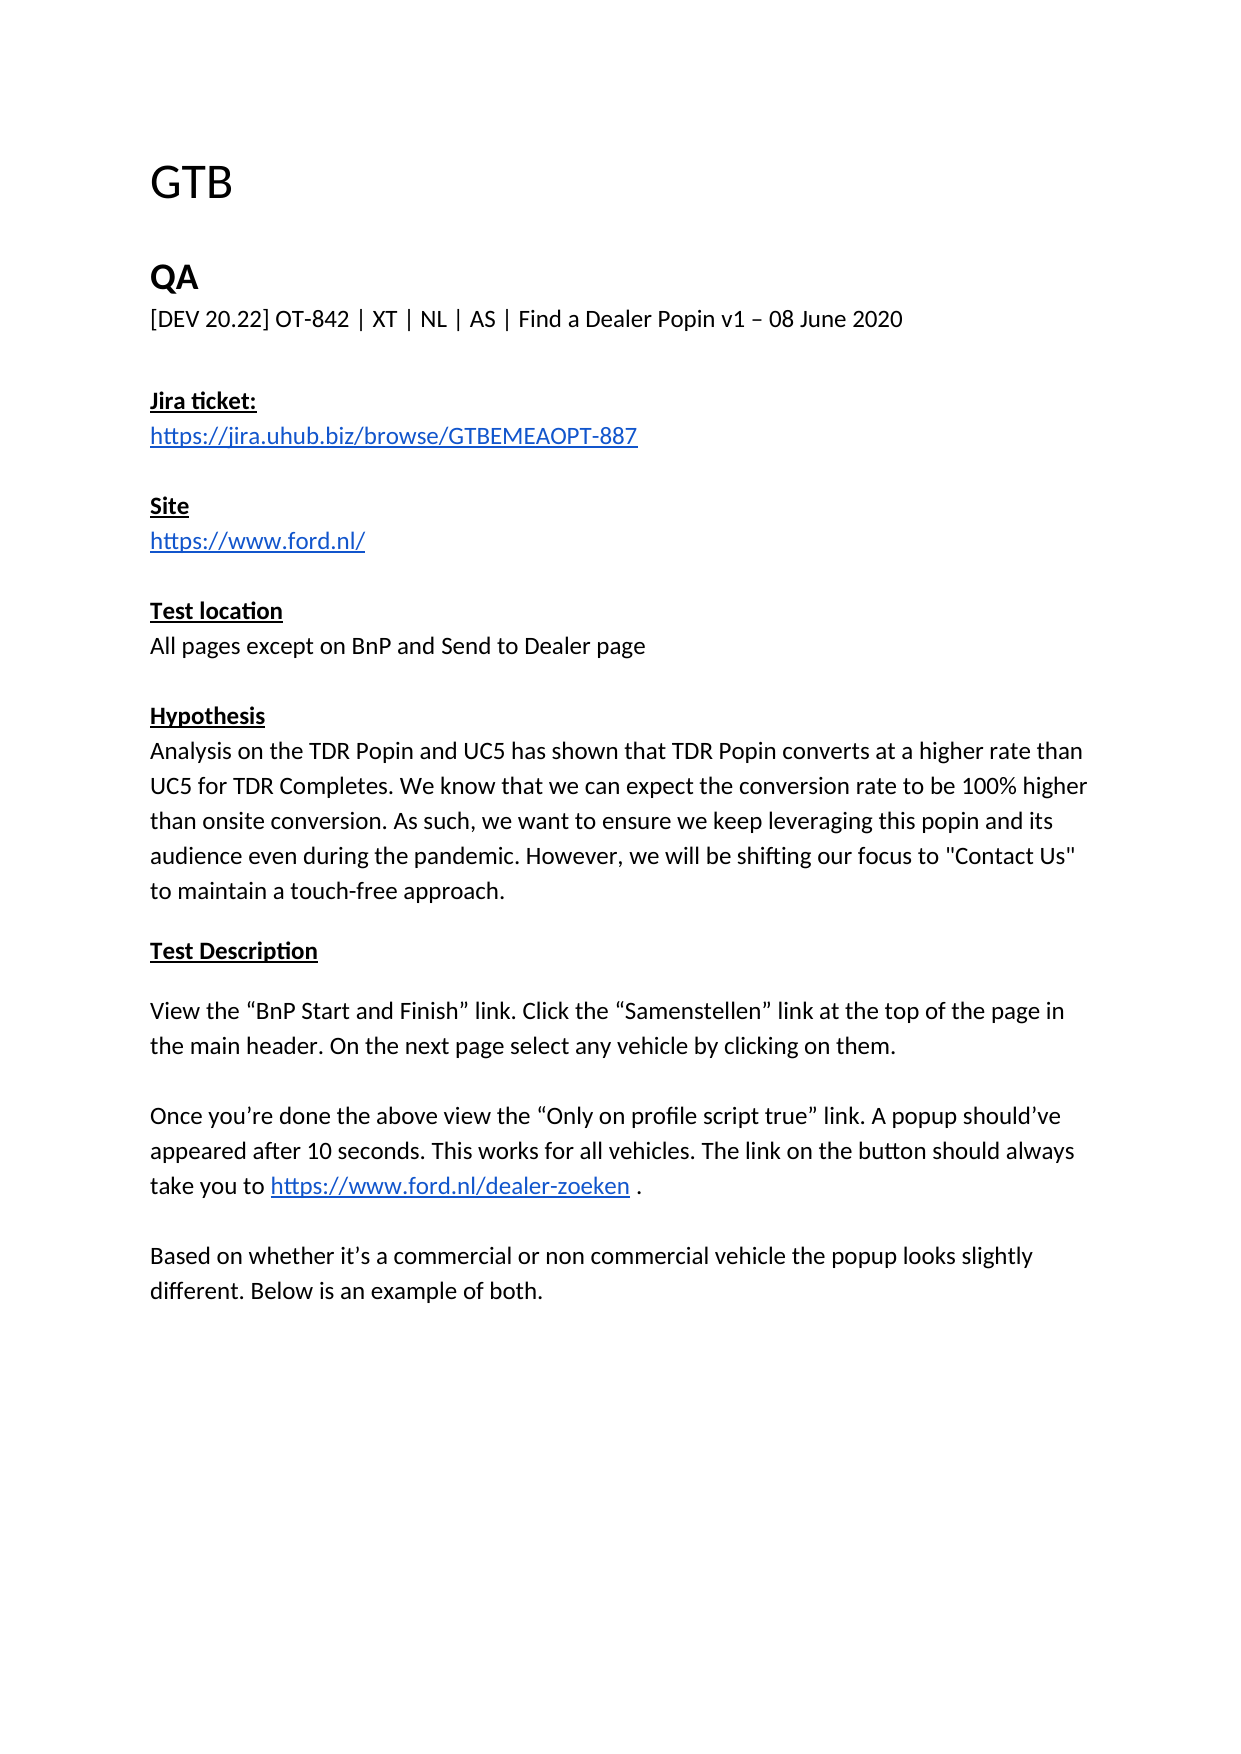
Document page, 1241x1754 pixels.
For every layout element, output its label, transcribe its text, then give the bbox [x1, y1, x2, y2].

text Test location All pages except on BnP and Send to Dealer page [150, 595, 1090, 696]
text Site https://www.ford.nl/ [150, 490, 1090, 556]
text GTB QA [DEV 20.22] OT-842 | XT | NL | AS | Find a Dealer Popin v1 – 08 June 2020 [150, 150, 1090, 334]
text Test Description [150, 935, 1090, 966]
text Jira ticket: https://jira.uhub.biz/browse/GTBEMEAOPT-887 [150, 385, 1090, 451]
text Hypothesis Analysis on the TDR Popin and UC5 has shown that TDR Popin converts at a higher rate than UC5 for TDR Completes. We know that we can expect the conversion rate to be 100% higher than onsite conversion. As such, we want to ensure we keep leveraging this popin and its audience even during the pandemic. However, we will be shifting our focus to "Contact Us" to maintain a touch-free approach. [150, 700, 1090, 906]
text View the “BnP Start and Finish” link. Click the “Samenstellen” link at the top of the page in the main header. On the next page select any vehicle by clicking on them. Once you’re done the above view the “Only on profile script true” link. A popup should’ve appeared after 10 seconds. This works for all vehicles. The link on the button should always take you to https://www.ford.nl/dealer-zoeken . Based on whether it’s a commercial or non commercial vehicle the popup looks slightly different. Below is an example of both. [150, 995, 1090, 1306]
